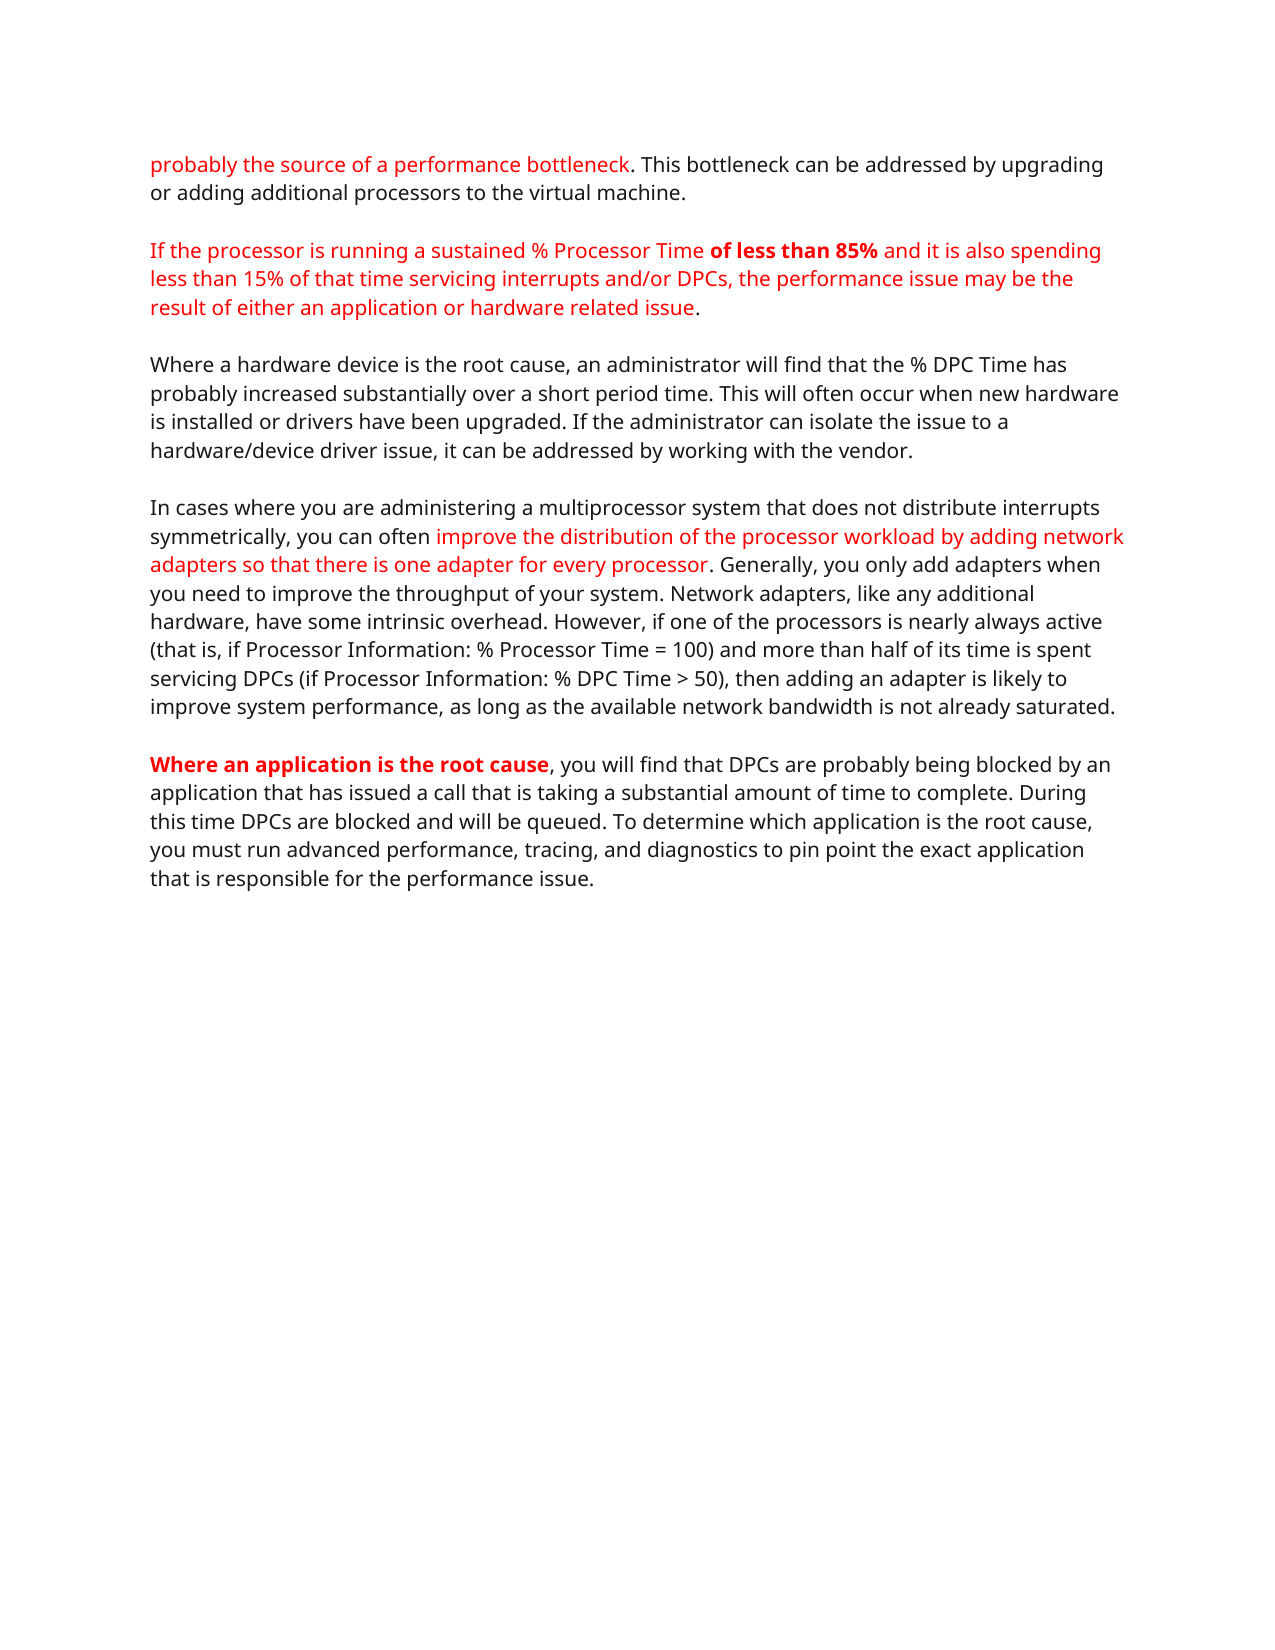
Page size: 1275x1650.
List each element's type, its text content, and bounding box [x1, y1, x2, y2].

text Where a hardware device is the root cause, an administrator will find that the % DPC Time has probably increased substantially over a short period time. This will often occur when new hardware is installed or drivers have been upgraded. If the administrator can isolate the issue to a hardware/device driver issue, it can be addressed by working with the vendor. [150, 351, 1125, 464]
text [150, 150, 1125, 207]
text Where an application is the root cause, you will find that DPCs are probably being blocked by an application that has issued a call that is taking a substantial amount of time to complete. During this time DPCs are blocked and will be queued. To determine which application is the root cause, you must run advanced performance, tracing, and diagnostics to pin point the exact application that is responsible for the performance issue. [150, 750, 1125, 892]
text If the processor is running a sustained % Processor Time of less than 85% and it is also spending less than 15% of that time servicing interrupts and/or DPCs, the performance issue may be the result of either an application or hardware related issue. [150, 236, 1125, 321]
text In cases where you are administering a multiprocessor system that does not distribute interrupts symmetrically, you can often improve the distribution of the processor workload by adding network adapters so that there is one adapter for every processor. Generally, you only add adapters when you need to improve the throughput of your system. Network adapters, like any additional hardware, have some intrinsic overhead. However, if one of the processors is nearly always active (that is, if Processor Information: % Processor Time = 100) and more than half of its time is spent servicing DPCs (if Processor Information: % DPC Time > 50), then adding an adapter is likely to improve system performance, as long as the available network bandwidth is not already saturated. [150, 493, 1125, 721]
